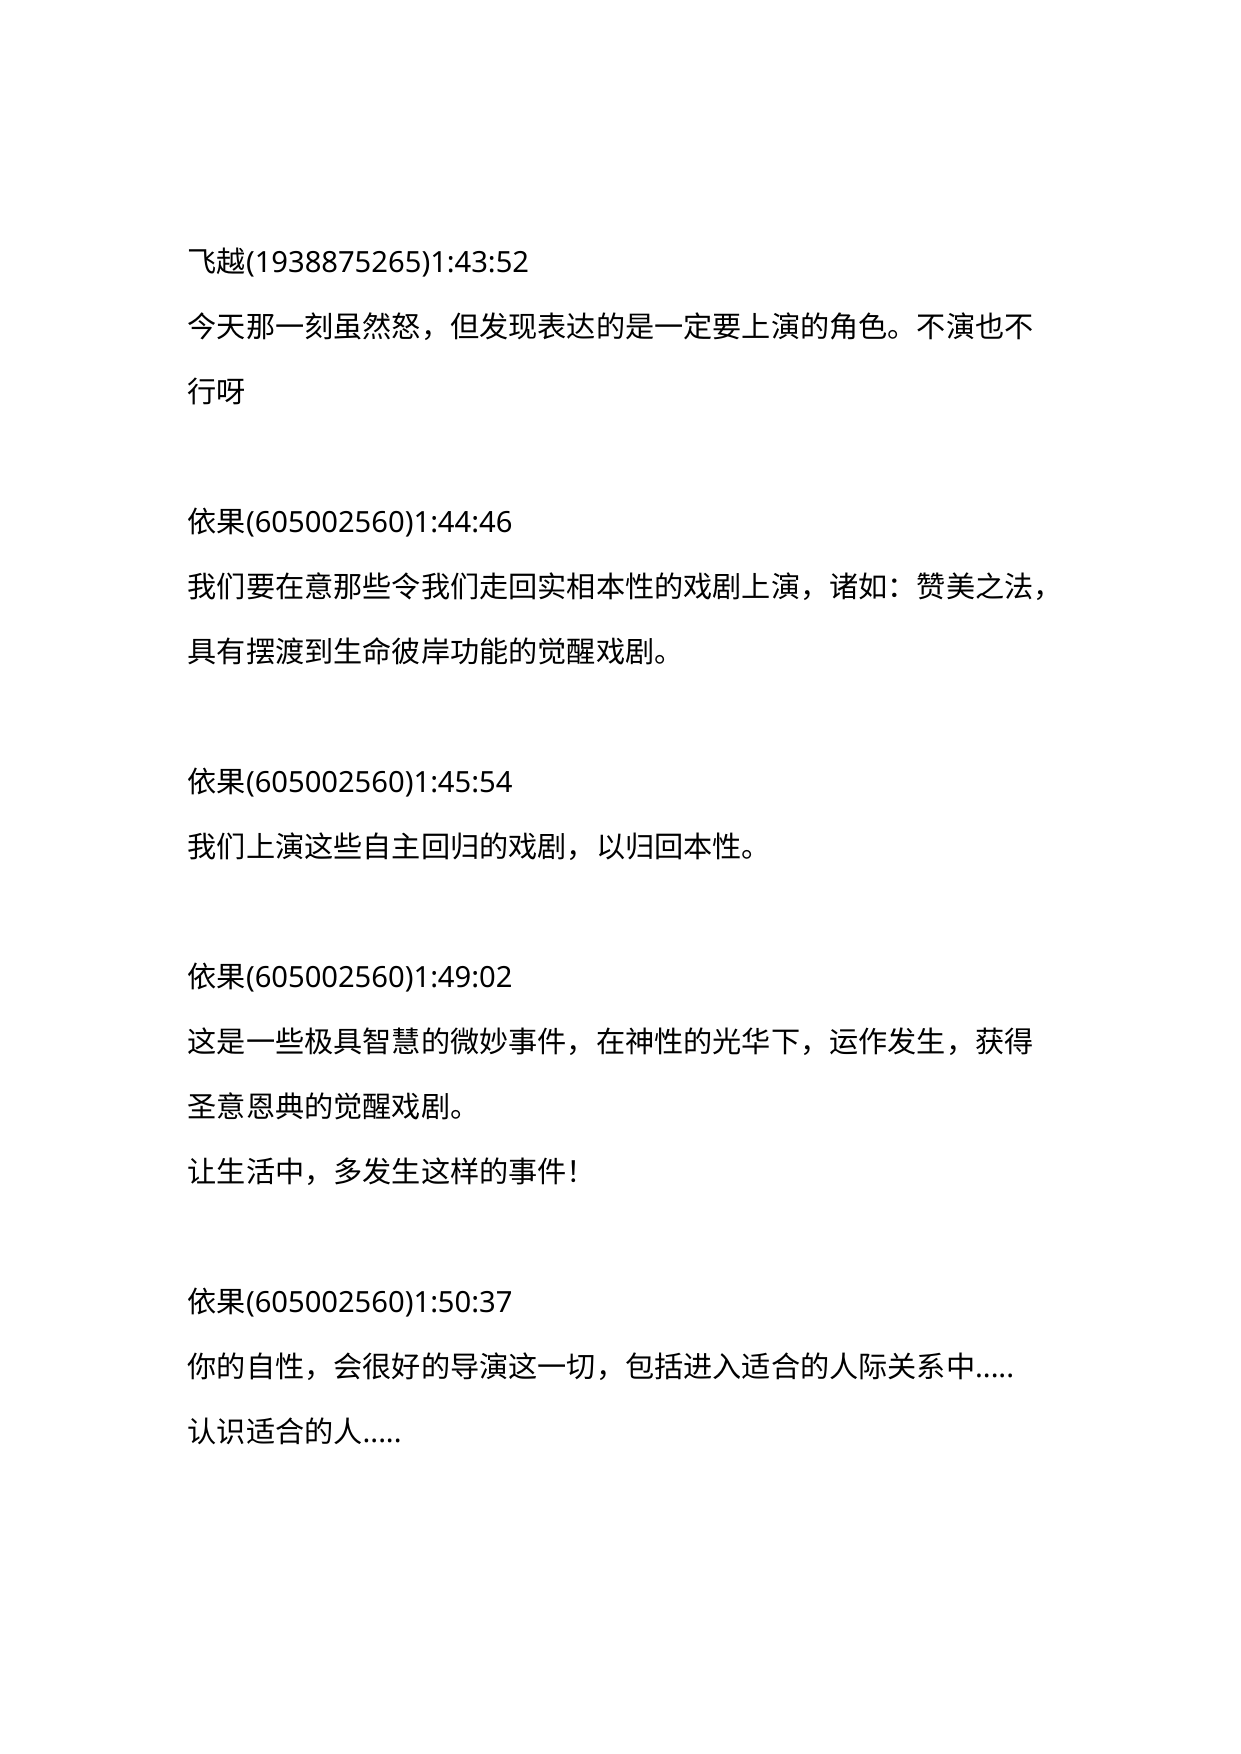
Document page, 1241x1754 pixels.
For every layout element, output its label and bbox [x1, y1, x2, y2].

text [187, 162, 1053, 1462]
